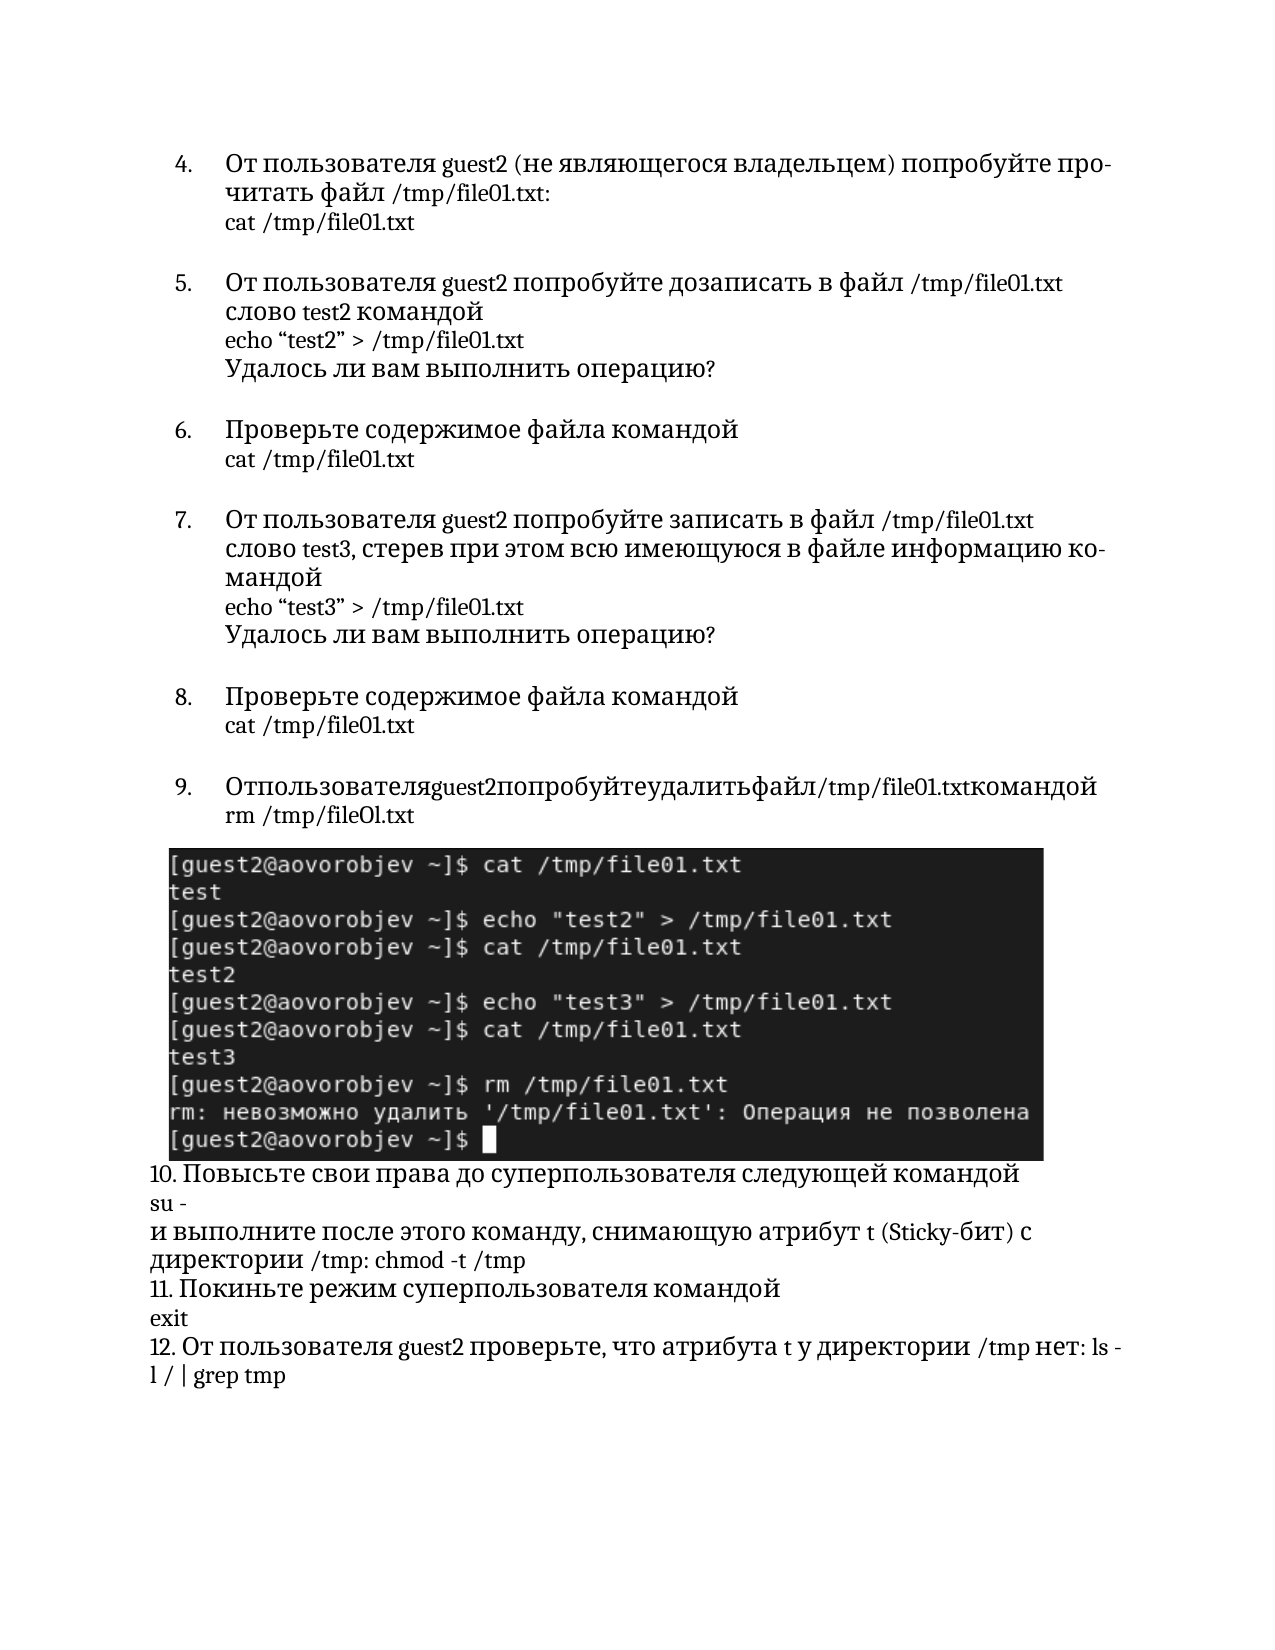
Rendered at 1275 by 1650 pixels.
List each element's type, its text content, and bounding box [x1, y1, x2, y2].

picture [168, 848, 1044, 1161]
list От пользователя guest2 попробуйте дозаписать в файл /tmp/file01.txt слово test2 командой echo “test2” > /tmp/file01.txt Удалось ли вам выполнить операцию? [175, 269, 1125, 412]
list От пользователя guest2 (не являющегося владельцем) попробуйте про- читать файл /tmp/file01.txt: cat /tmp/file01.txt [175, 150, 1125, 265]
list Проверьте содержимое файла командой cat /tmp/file01.txt [175, 416, 1125, 502]
list Отпользователяguest2попробуйтеудалитьфайл/tmp/file01.txtкомандой rm /tmp/fileOl.txt [175, 772, 1125, 830]
list Проверьте содержимое файла командой cat /tmp/file01.txt [175, 682, 1125, 769]
list От пользователя guest2 попробуйте записать в файл /tmp/file01.txt слово test3, стерев при этом всю имеющуюся в файле информацию ко- мандой echo “test3” > /tmp/file01.txt Удалось ли вам выполнить операцию? [175, 506, 1125, 679]
